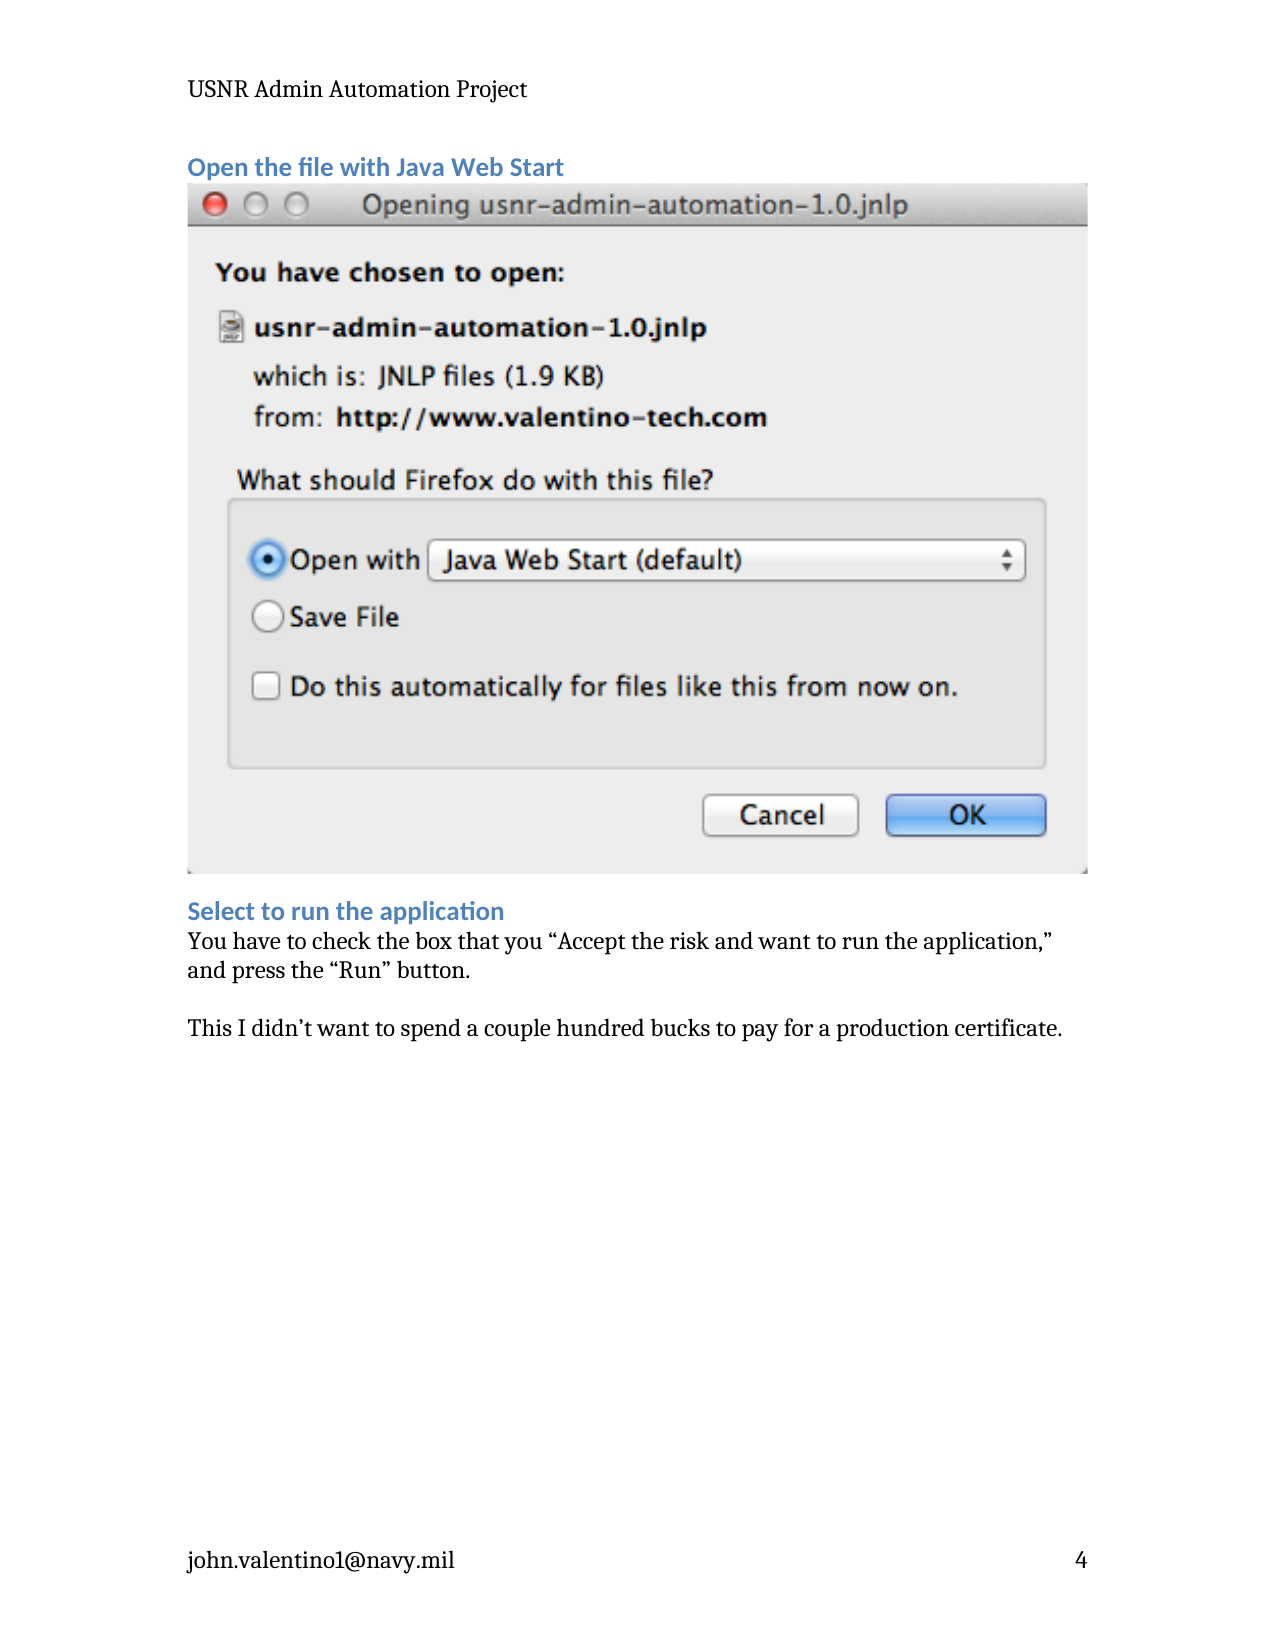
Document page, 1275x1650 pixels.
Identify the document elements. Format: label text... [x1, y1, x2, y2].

text This I didn’t want to spend a couple hundred bucks to pay for a production certificate. [187, 1013, 1087, 1042]
subtitle Select to run the application [187, 894, 1087, 927]
picture [187, 183, 1088, 874]
subtitle Open the file with Java Web Start [187, 150, 1087, 183]
text You have to check the box that you “Accept the risk and want to run the application,” and press the “Run” button. [187, 927, 1087, 985]
